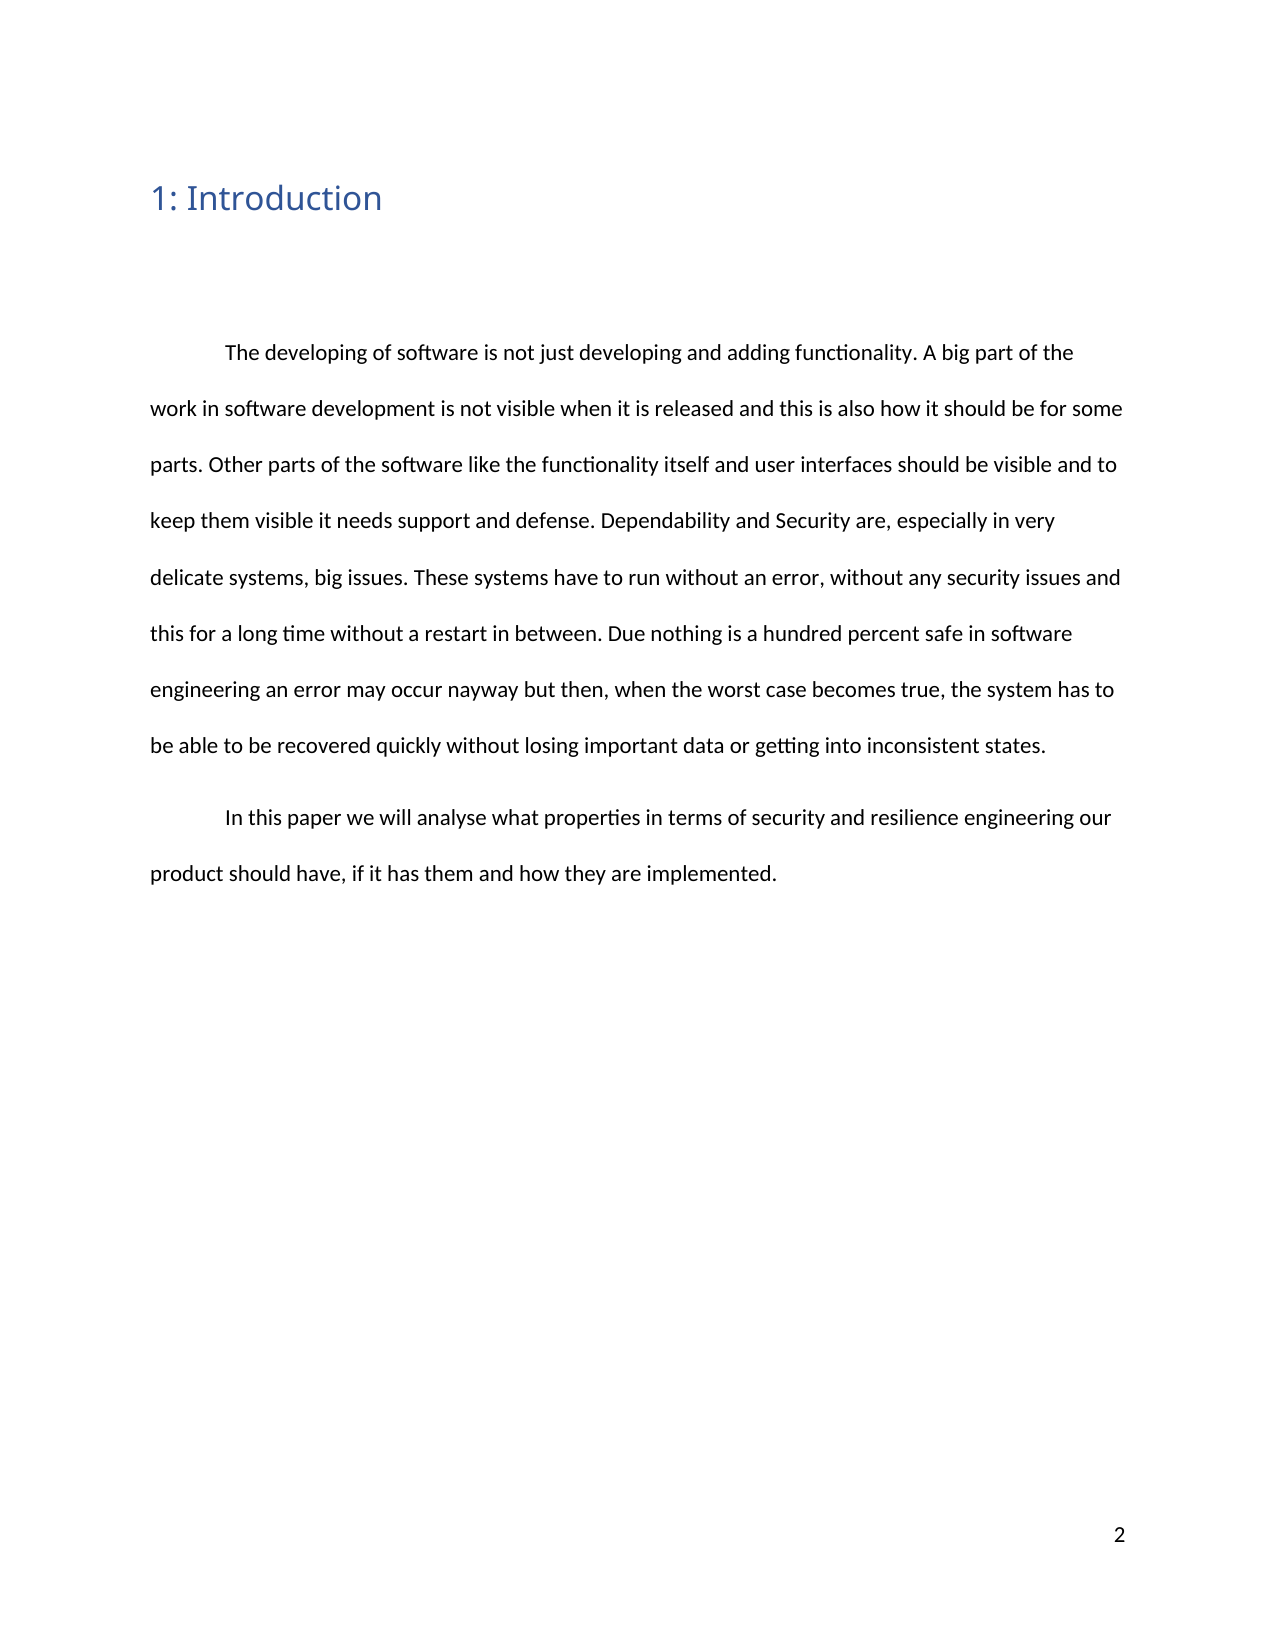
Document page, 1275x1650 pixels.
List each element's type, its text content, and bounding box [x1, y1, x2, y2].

text In this paper we will analyse what properties in terms of security and resilience engineering our product should have, if it has them and how they are implemented. [150, 803, 1125, 888]
text The developing of software is not just developing and adding functionality. A big part of the work in software development is not visible when it is released and this is also how it should be for some parts. Other parts of the software like the functionality itself and user interfaces should be visible and to keep them visible it needs support and defense. Dependability and Security are, especially in very delicate systems, big issues. These systems have to run without an error, without any security issues and this for a long time without a restart in between. Due nothing is a hundred percent safe in software engineering an error may occur nayway but then, when the worst case becomes true, the system has to be able to be recovered quickly without losing important data or getting into inconsistent states. [150, 338, 1125, 759]
subtitle 1: Introduction [150, 175, 1125, 220]
